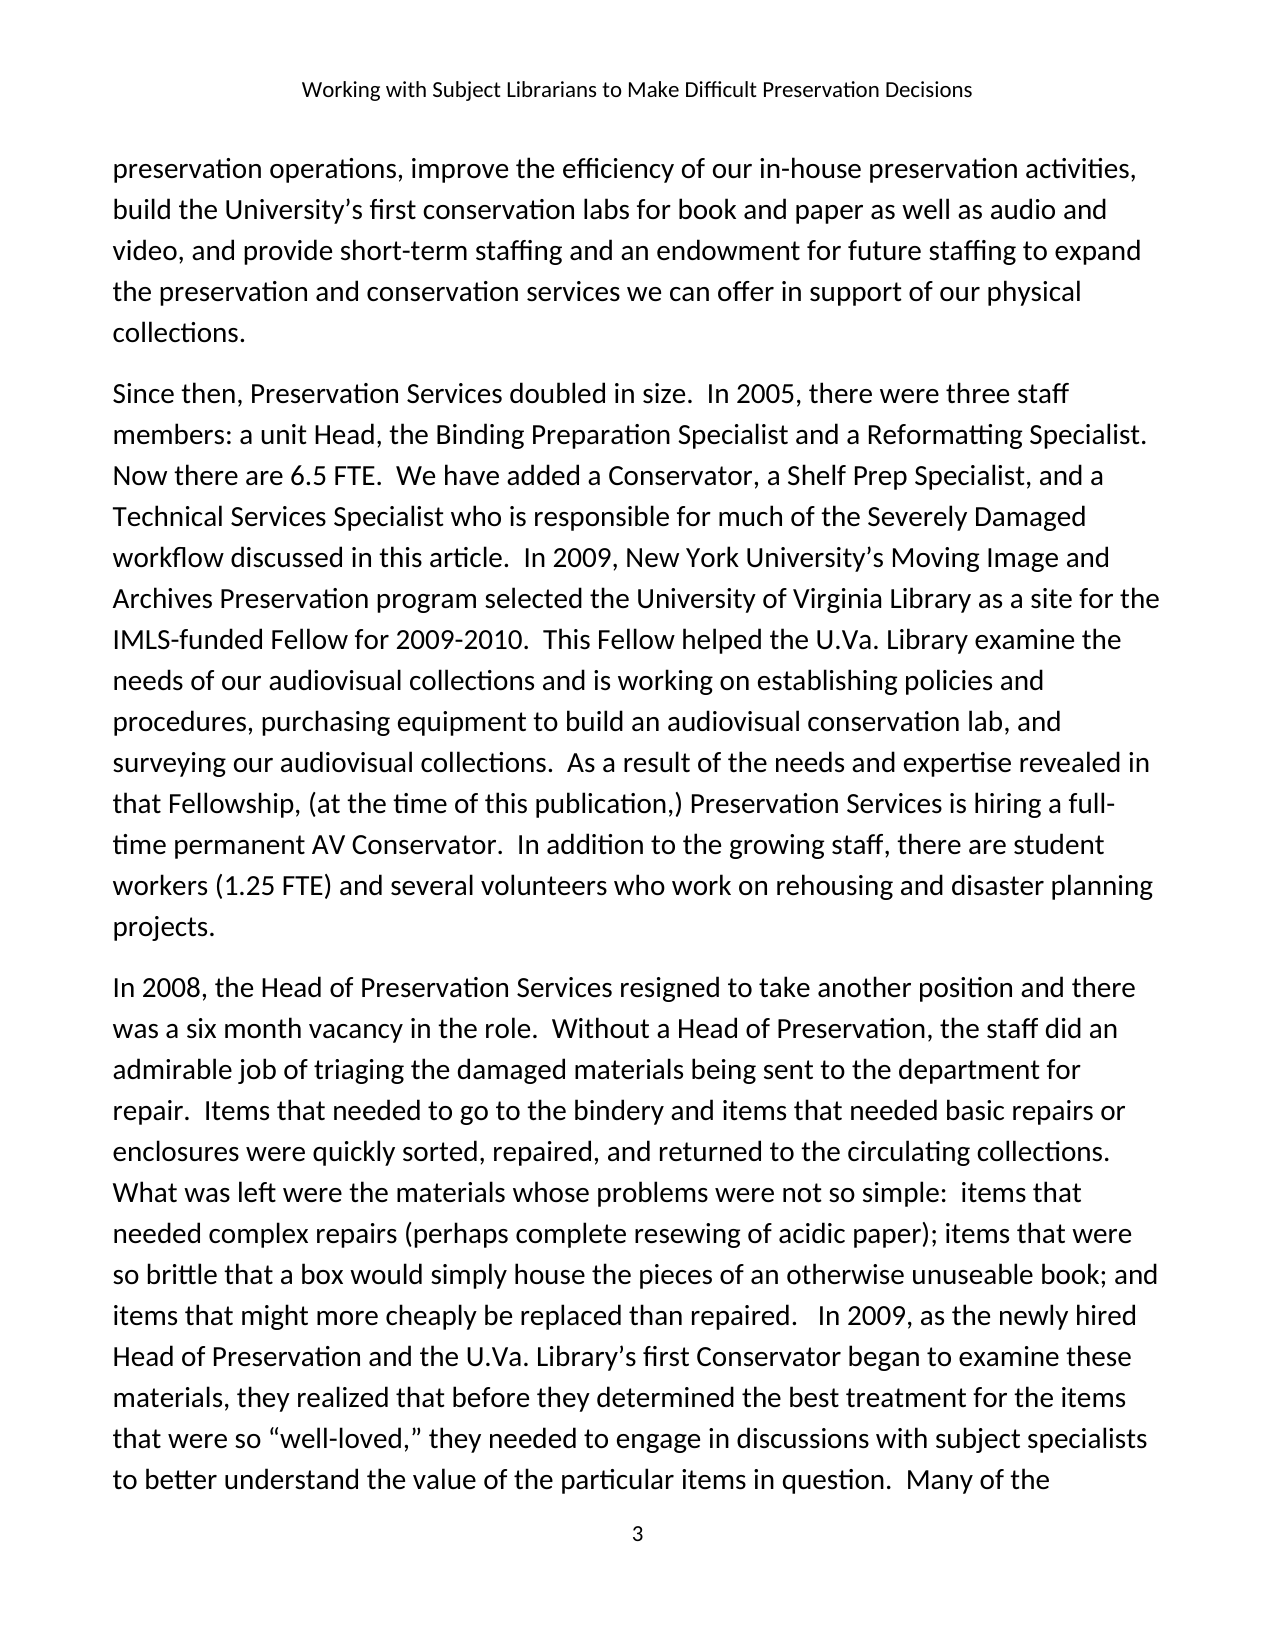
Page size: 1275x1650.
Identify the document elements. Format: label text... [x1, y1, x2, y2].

text Since then, Preservation Services doubled in size. In 2005, there were three staff members: a unit Head, the Binding Preparation Specialist and a Reformatting Specialist. Now there are 6.5 FTE. We have added a Conservator, a Shelf Prep Specialist, and a Technical Services Specialist who is responsible for much of the Severely Damaged workflow discussed in this article. In 2009, New York University’s Moving Image and Archives Preservation program selected the University of Virginia Library as a site for the IMLS-funded Fellow for 2009-2010. This Fellow helped the U.Va. Library examine the needs of our audiovisual collections and is working on establishing policies and procedures, purchasing equipment to build an audiovisual conservation lab, and surveying our audiovisual collections. As a result of the needs and expertise revealed in that Fellowship, (at the time of this publication,) Preservation Services is hiring a full-time permanent AV Conservator. In addition to the growing staff, there are student workers (1.25 FTE) and several volunteers who work on rehousing and disaster planning projects. [112, 376, 1162, 943]
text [112, 969, 1162, 1496]
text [112, 150, 1162, 349]
